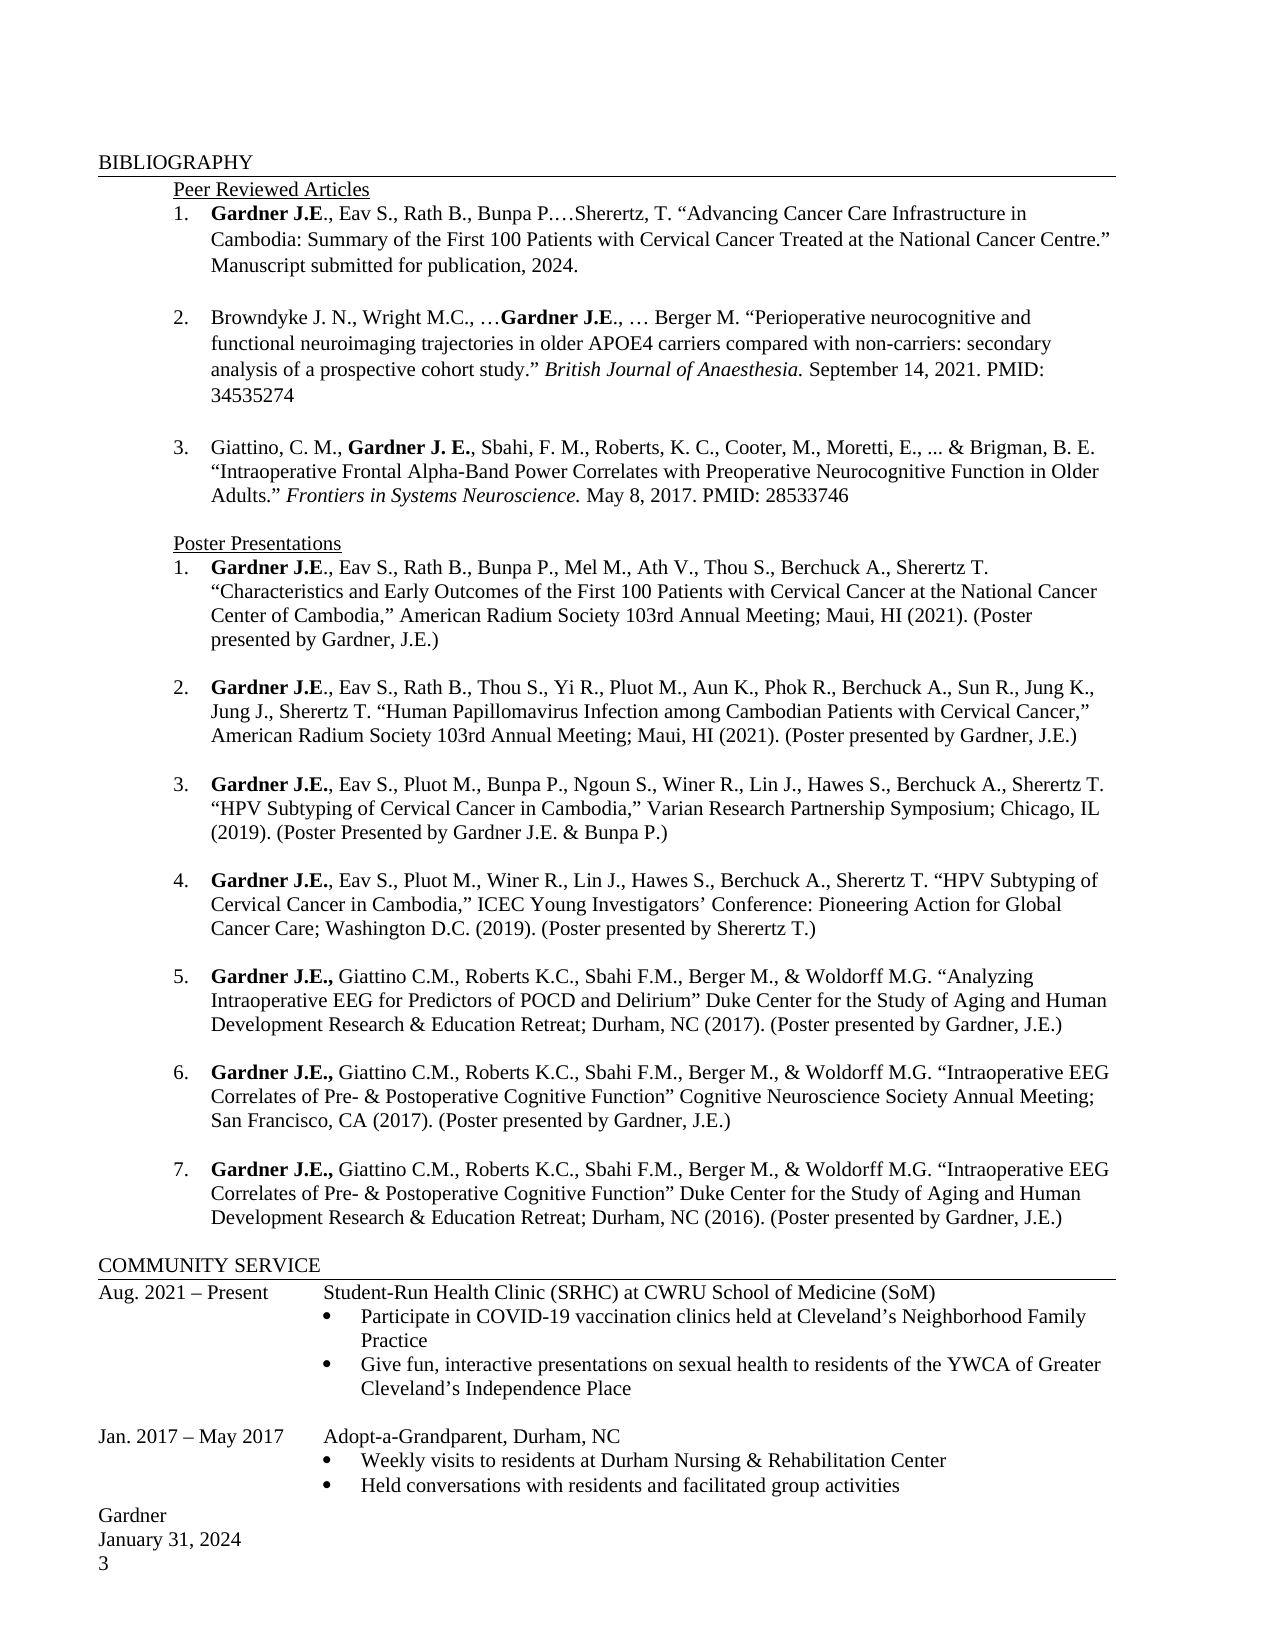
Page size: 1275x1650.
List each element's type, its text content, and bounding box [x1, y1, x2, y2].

list Held conversations with residents and facilitated group activities [323, 1472, 1116, 1497]
list Gardner J.E., Eav S., Pluot M., Winer R., Lin J., Hawes S., Berchuck A., Sherertz T. “HPV Subtyping of Cervical Cancer in Cambodia,” ICEC Young Investigators’ Conference: Pioneering Action for Global Cancer Care; Washington D.C. (2019). (Poster presented by Sherertz T.) [173, 868, 1116, 940]
list Gardner J.E., Giattino C.M., Roberts K.C., Sbahi F.M., Berger M., & Woldorff M.G. “Intraoperative EEG Correlates of Pre- & Postoperative Cognitive Function” Duke Center for the Study of Aging and Human Development Research & Education Retreat; Durham, NC (2016). (Poster presented by Gardner, J.E.) [173, 1157, 1116, 1229]
text Poster Presentations [173, 531, 1116, 555]
list Browndyke J. N., Wright M.C., …Gardner J.E., … Berger M. “Perioperative neurocognitive and functional neuroimaging trajectories in older APOE4 carriers compared with non-carriers: secondary analysis of a prospective cohort study.” British Journal of Anaesthesia. September 14, 2021. PMID: 34535274 [173, 305, 1116, 407]
text Peer Reviewed Articles [173, 177, 1116, 201]
text BIBLIOGRAPHY [98, 150, 1116, 176]
text Jan. 2017 – May 2017 Adopt-a-Grandparent, Durham, NC [98, 1424, 1116, 1448]
list Giattino, C. M., Gardner J. E., Sbahi, F. M., Roberts, K. C., Cooter, M., Moretti, E., ... & Brigman, B. E. “Intraoperative Frontal Alpha-Band Power Correlates with Preoperative Neurocognitive Function in Older Adults.” Frontiers in Systems Neuroscience. May 8, 2017. PMID: 28533746 [173, 435, 1116, 507]
list Weekly visits to residents at Durham Nursing & Rehabilitation Center [323, 1448, 1116, 1472]
list Gardner J.E., Eav S., Rath B., Bunpa P., Mel M., Ath V., Thou S., Berchuck A., Sherertz T. “Characteristics and Early Outcomes of the First 100 Patients with Cervical Cancer at the National Cancer Center of Cambodia,” American Radium Society 103rd Annual Meeting; Maui, HI (2021). (Poster presented by Gardner, J.E.) [173, 555, 1116, 651]
list Gardner J.E., Giattino C.M., Roberts K.C., Sbahi F.M., Berger M., & Woldorff M.G. “Analyzing Intraoperative EEG for Predictors of POCD and Delirium” Duke Center for the Study of Aging and Human Development Research & Education Retreat; Durham, NC (2017). (Poster presented by Gardner, J.E.) [173, 964, 1116, 1036]
list Give fun, interactive presentations on sexual health to residents of the YWCA of Greater Cleveland’s Independence Place [323, 1352, 1116, 1400]
text Aug. 2021 – Present Student-Run Health Clinic (SRHC) at CWRU School of Medicine (SoM) [98, 1280, 1116, 1304]
list Gardner J.E., Eav S., Rath B., Thou S., Yi R., Pluot M., Aun K., Phok R., Berchuck A., Sun R., Jung K., Jung J., Sherertz T. “Human Papillomavirus Infection among Cambodian Patients with Cervical Cancer,” American Radium Society 103rd Annual Meeting; Maui, HI (2021). (Poster presented by Gardner, J.E.) [173, 675, 1116, 747]
list Gardner J.E., Eav S., Rath B., Bunpa P.…Sherertz, T. “Advancing Cancer Care Infrastructure in Cambodia: Summary of the First 100 Patients with Cervical Cancer Treated at the National Cancer Centre.” Manuscript submitted for publication, 2024. [173, 201, 1116, 277]
list Gardner J.E., Giattino C.M., Roberts K.C., Sbahi F.M., Berger M., & Woldorff M.G. “Intraoperative EEG Correlates of Pre- & Postoperative Cognitive Function” Cognitive Neuroscience Society Annual Meeting; San Francisco, CA (2017). (Poster presented by Gardner, J.E.) [173, 1060, 1116, 1132]
list Participate in COVID-19 vaccination clinics held at Cleveland’s Neighborhood Family Practice [323, 1304, 1116, 1352]
text COMMUNITY SERVICE [98, 1253, 1116, 1279]
list Gardner J.E., Eav S., Pluot M., Bunpa P., Ngoun S., Winer R., Lin J., Hawes S., Berchuck A., Sherertz T. “HPV Subtyping of Cervical Cancer in Cambodia,” Varian Research Partnership Symposium; Chicago, IL (2019). (Poster Presented by Gardner J.E. & Bunpa P.) [173, 772, 1116, 844]
